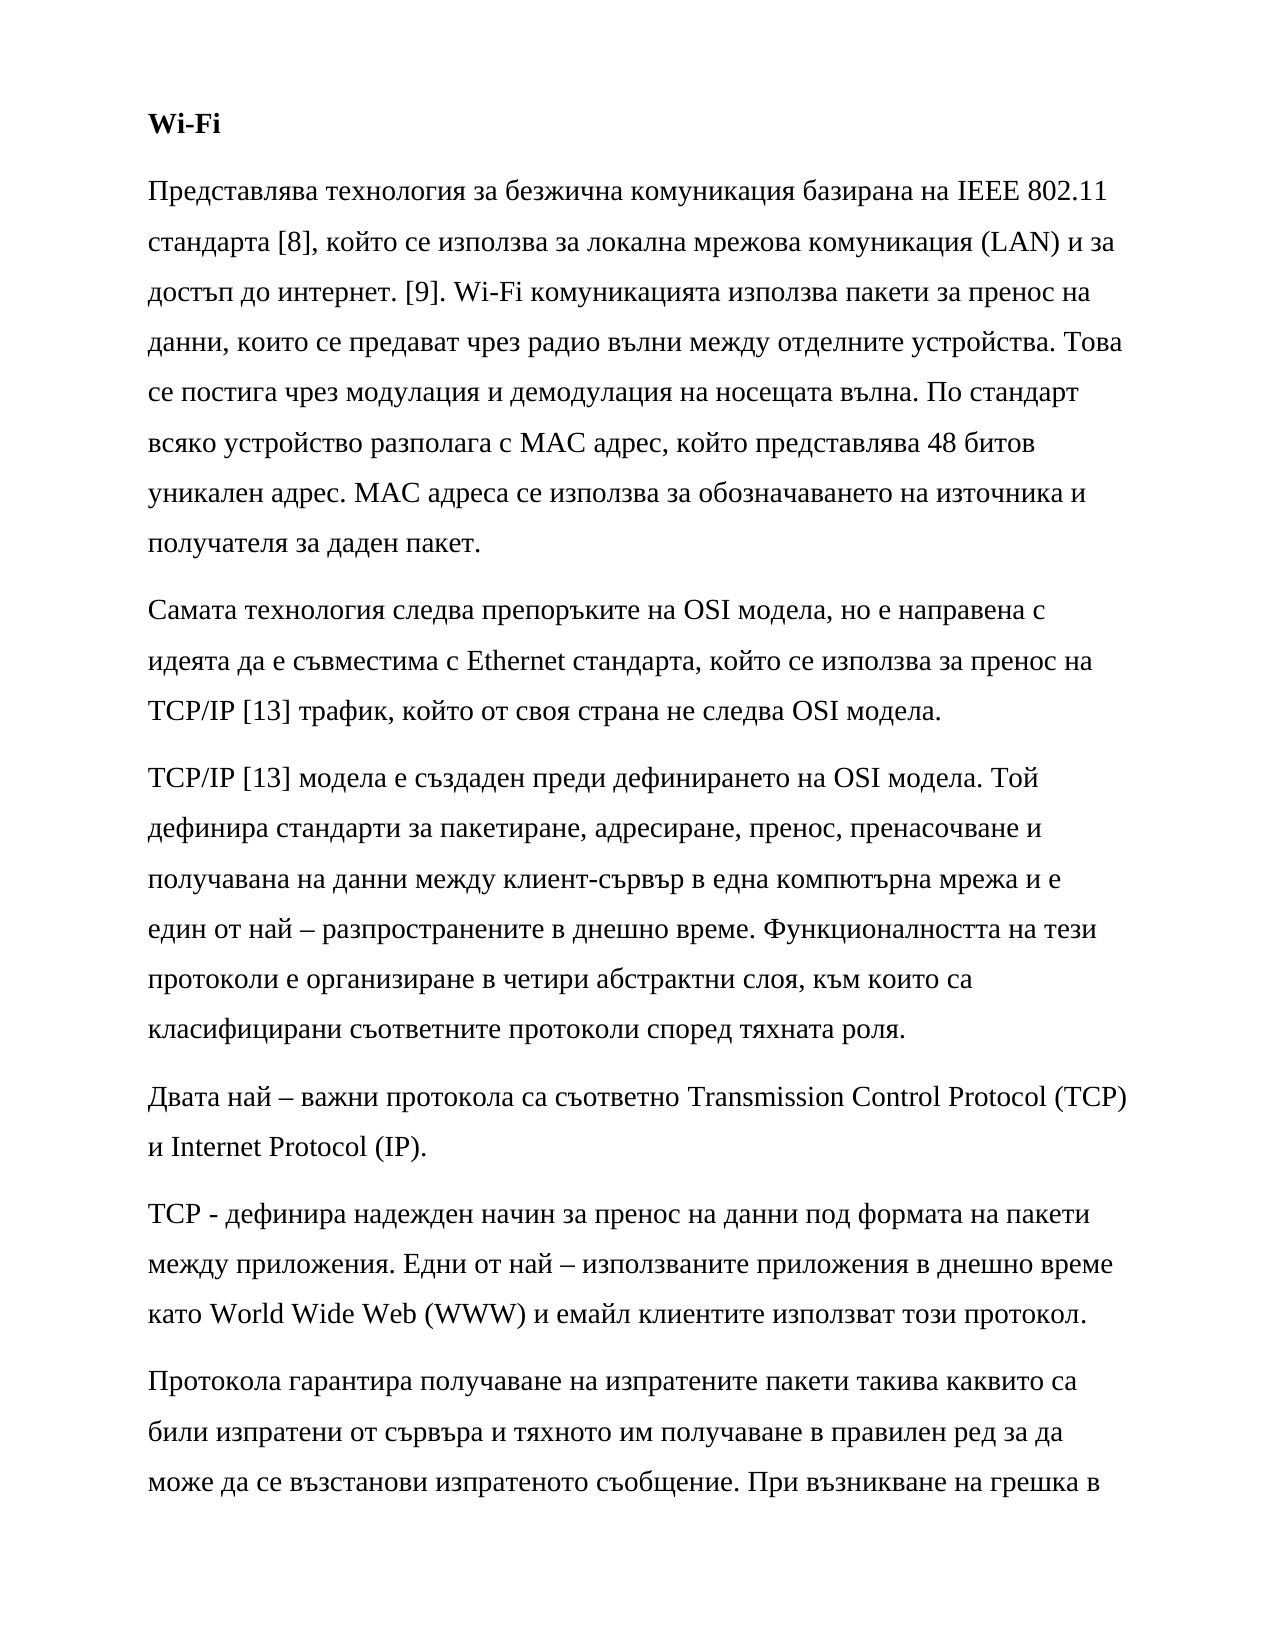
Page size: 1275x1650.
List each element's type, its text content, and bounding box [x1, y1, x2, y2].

text Wi-Fi [148, 106, 1127, 140]
text Самата технология следва препоръките на OSI модела, но е направена с идеята да е съвместима с Ethernet стандарта, който се използва за пренос на TCP/IP [13] трафик, който от своя страна не следва OSI модела. [148, 592, 1127, 727]
text TCP - дефинира надежден начин за пренос на данни под формата на пакети между приложения. Едни от най – използваните приложения в днешно време като World Wide Web (WWW) и емайл клиентите използват този протокол. [148, 1196, 1127, 1330]
text TCP/IP [13] модела е създаден преди дефинирането на OSI модела. Той дефинира стандарти за пакетиране, адресиране, пренос, пренасочване и получавана на данни между клиент-сървър в една компютърна мрежа и е един от най – разпространените в днешно време. Функционалността на тези протоколи е организиране в четири абстрактни слоя, към които са класифицирани съответните протоколи според тяхната роля. [148, 760, 1127, 1045]
text Двата най – важни протокола са съответно Transmission Control Protocol (TCP) и Internet Protocol (IP). [148, 1079, 1127, 1162]
text Представлява технология за безжична комуникация базирана на IEEE 802.11 стандарта [8], който се използва за локална мрежова комуникация (LAN) и за достъп до интернет. [9]. Wi-Fi комуникацията използва пакети за пренос на данни, които се предават чрез радио вълни между отделните устройства. Това се постига чрез модулация и демодулация на носещата вълна. По стандарт всяко устройство разполага с MAC адрес, който представлява 48 битов уникален адрес. MAC адреса се използва за обозначаването на източника и получателя за даден пакет. [148, 173, 1127, 559]
